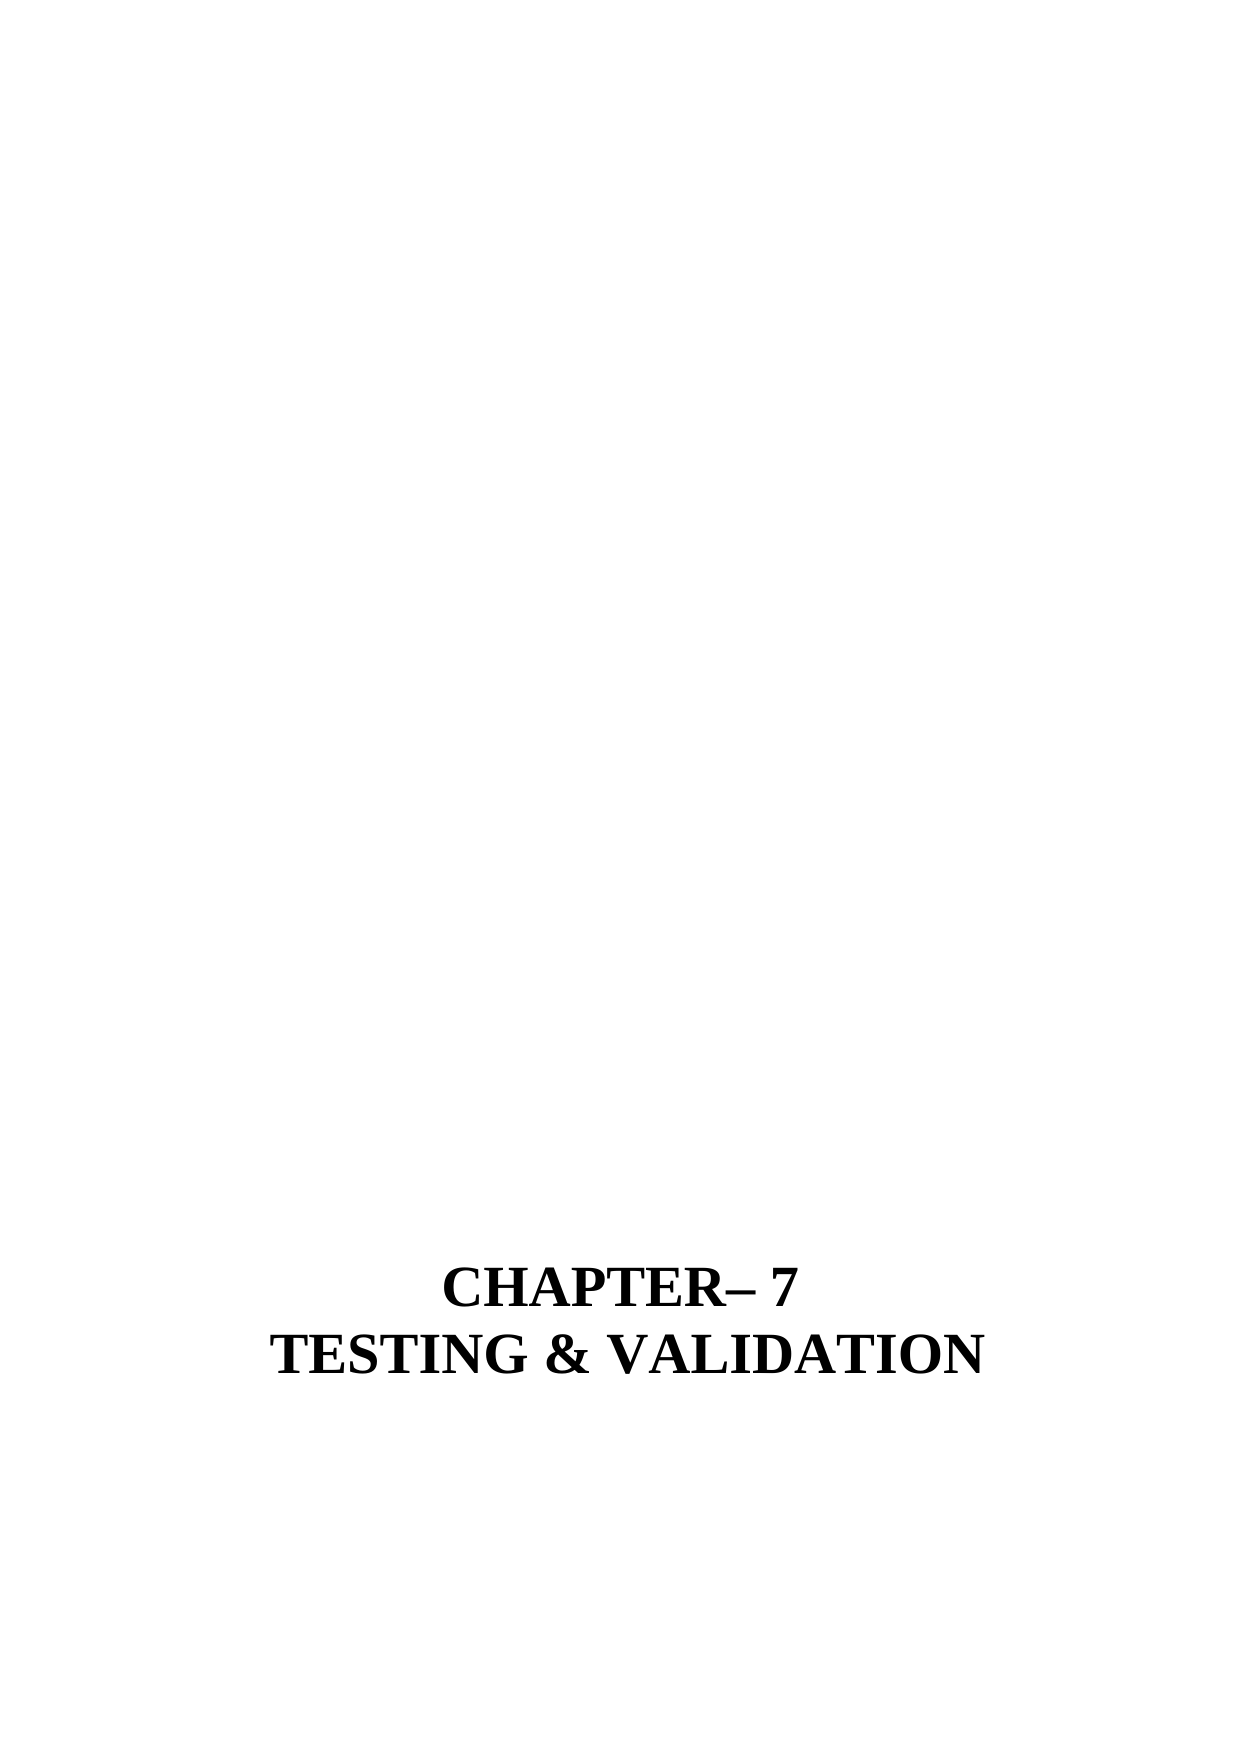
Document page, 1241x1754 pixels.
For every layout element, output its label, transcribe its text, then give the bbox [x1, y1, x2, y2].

text CHAPTER– 7 [150, 1252, 1090, 1319]
text TESTING & VALIDATION [150, 1319, 1090, 1386]
